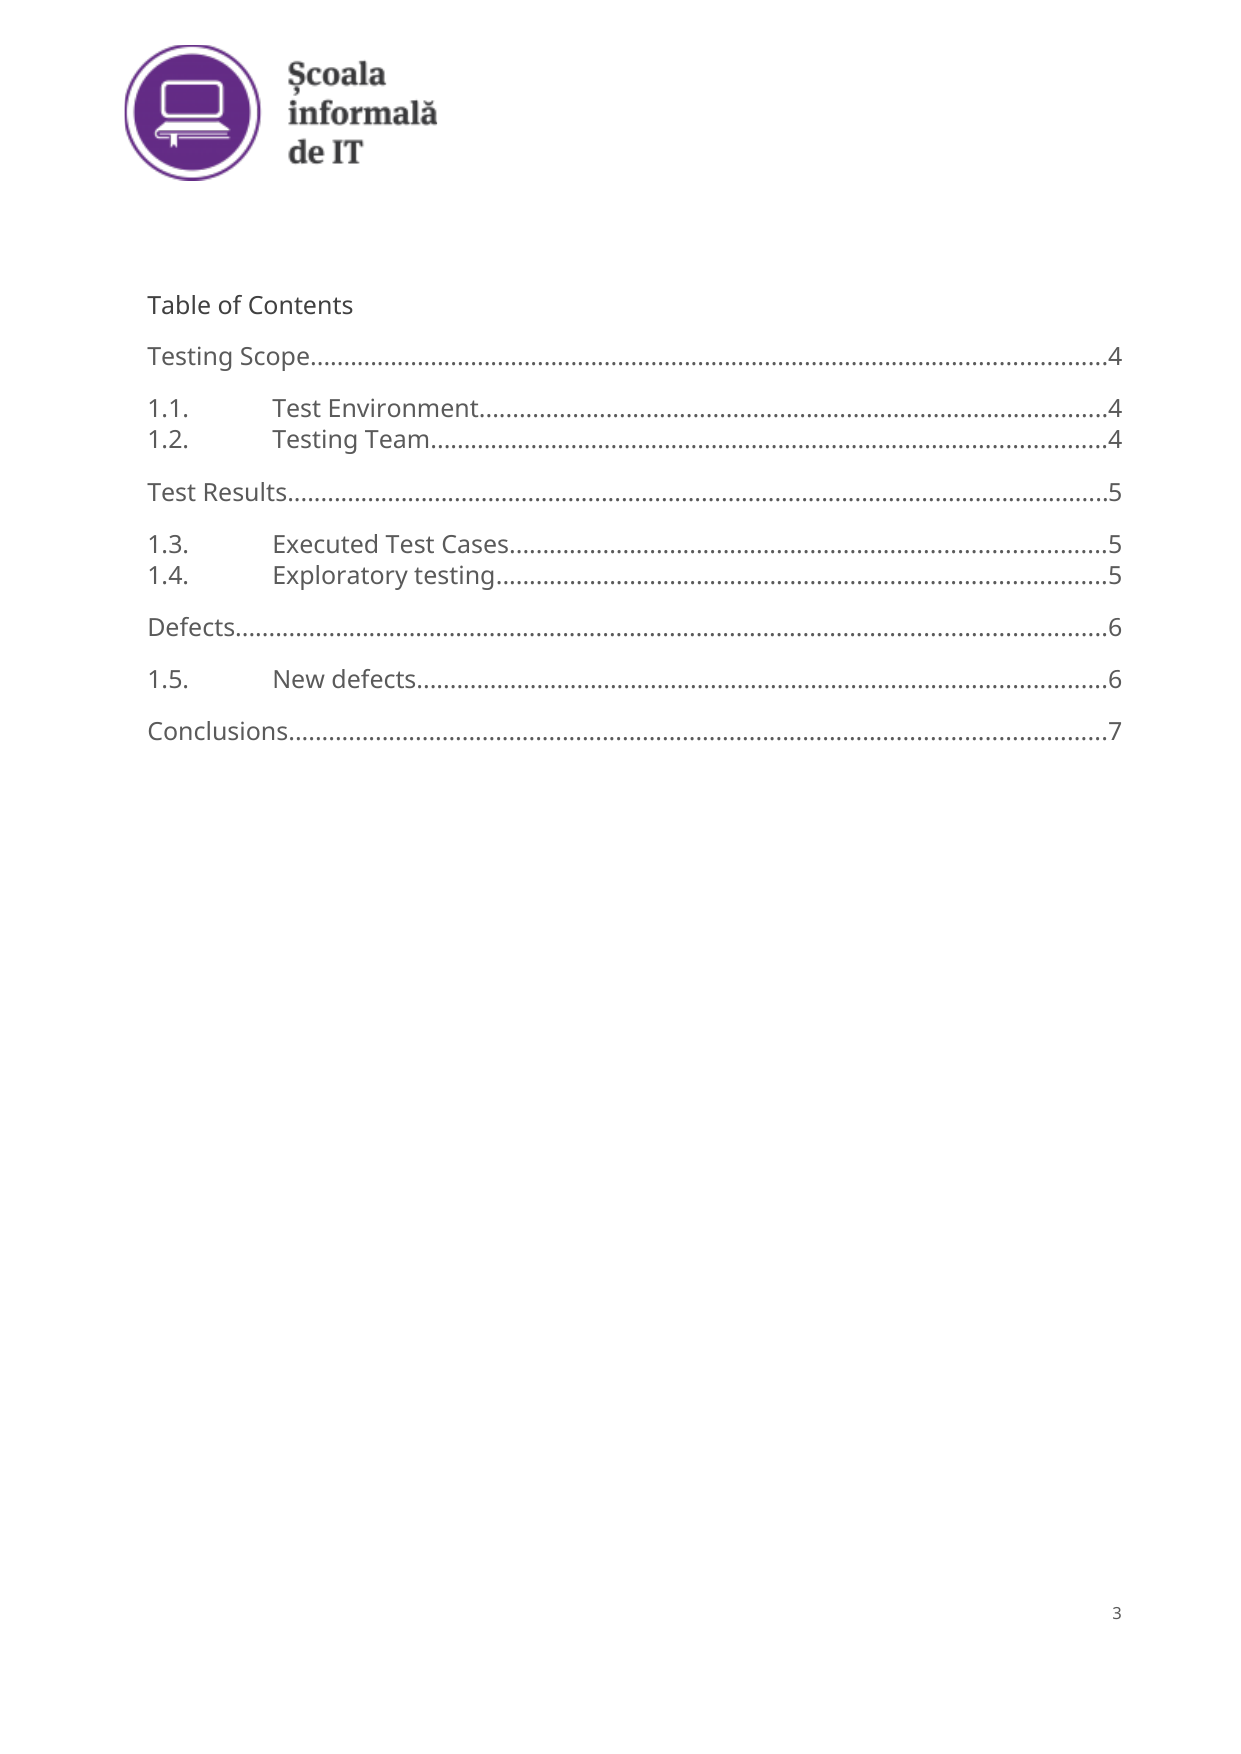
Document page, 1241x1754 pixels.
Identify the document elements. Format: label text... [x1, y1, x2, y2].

text 1.3. Executed Test Cases 5 [147, 528, 1121, 559]
text Defects 6 [147, 611, 1121, 643]
text 1.4. Exploratory testing 5 [147, 559, 1121, 591]
text 1.2. Testing Team 4 [147, 424, 1121, 455]
text Table of Contents [147, 295, 1121, 320]
text Conclusions 7 [147, 716, 1121, 747]
text 1.5. New defects 6 [147, 663, 1121, 695]
picture [124, 45, 438, 181]
text Test Results 5 [147, 476, 1121, 507]
text 1.1. Test Environment 4 [147, 393, 1121, 424]
text Testing Scope 4 [147, 341, 1121, 372]
